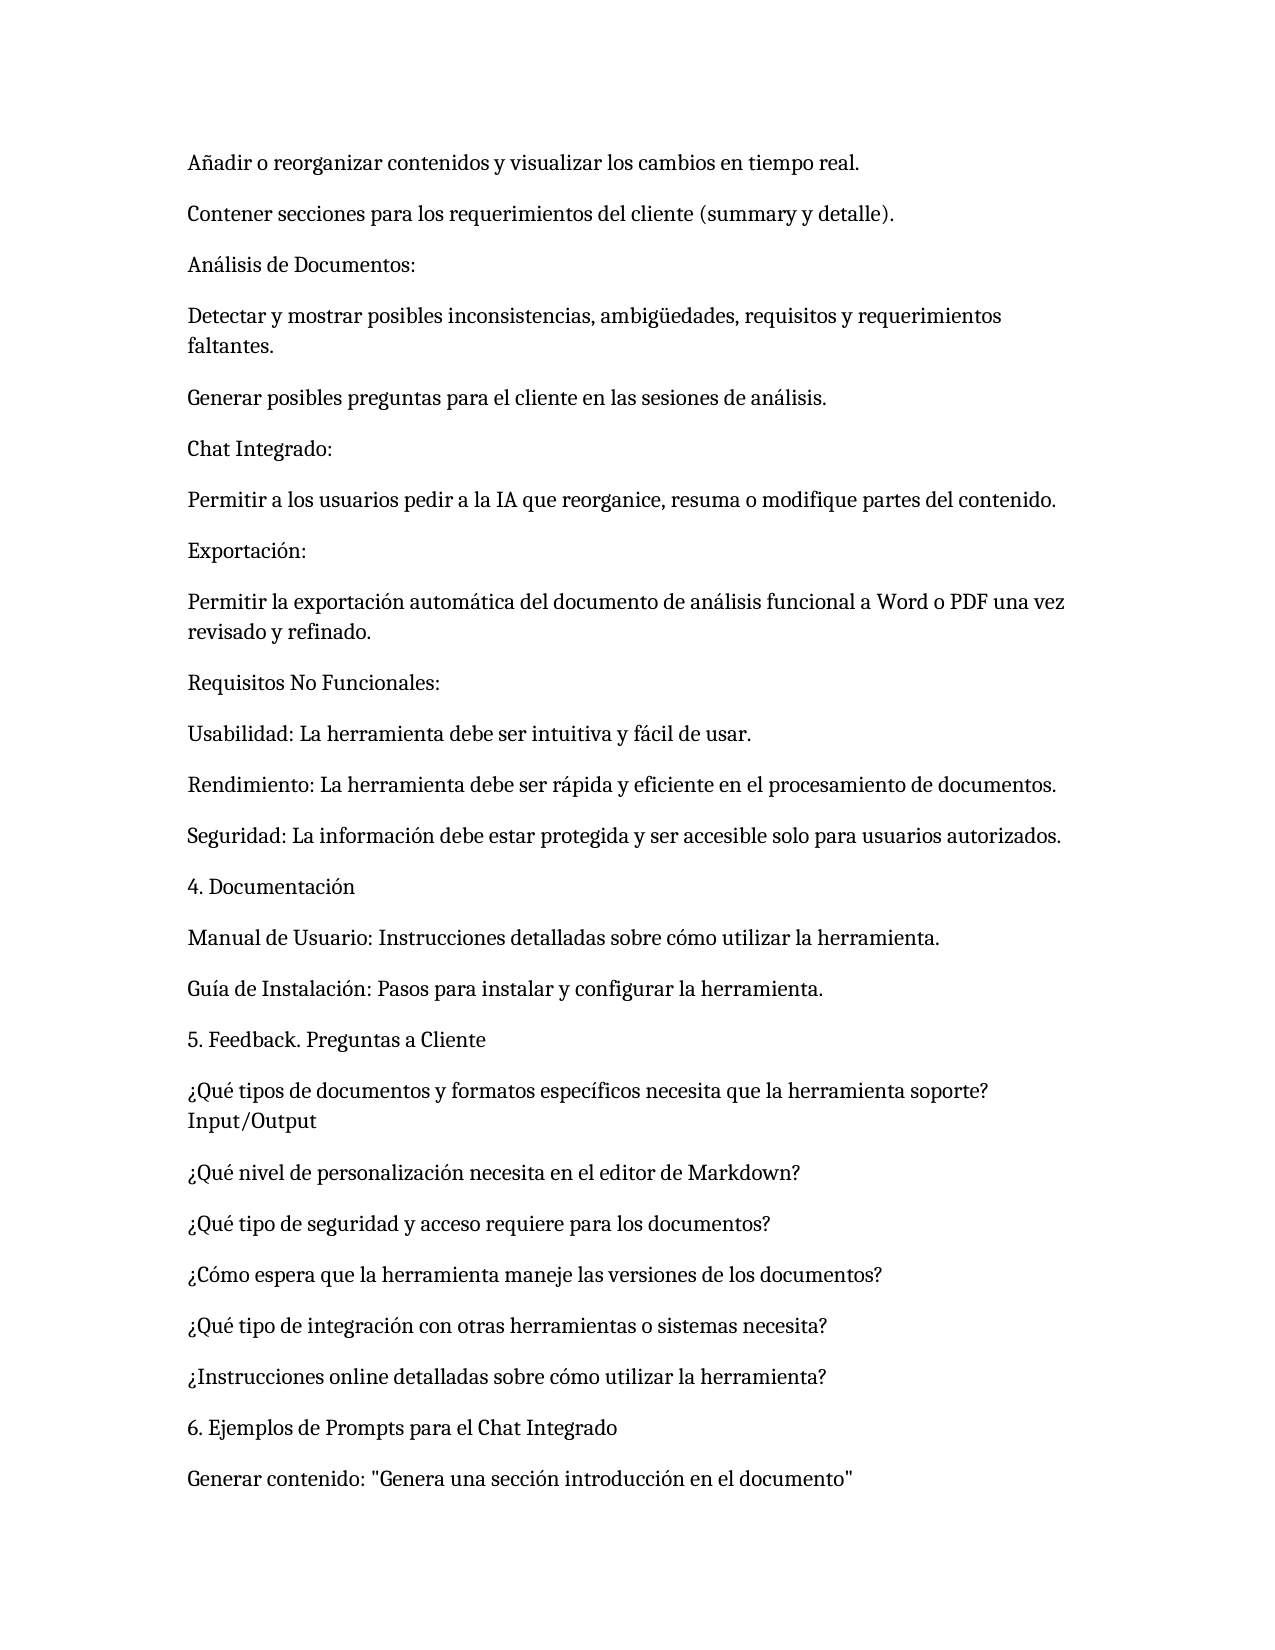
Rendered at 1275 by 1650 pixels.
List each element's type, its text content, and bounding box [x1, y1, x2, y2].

text Seguridad: La información debe estar protegida y ser accesible solo para usuarios autorizados. [187, 823, 1087, 849]
text Usabilidad: La herramienta debe ser intuitiva y fácil de usar. [187, 721, 1087, 747]
text ¿Instrucciones online detalladas sobre cómo utilizar la herramienta? [187, 1363, 1087, 1390]
text Exportación: [187, 537, 1087, 564]
text 6. Ejemplos de Prompts para el Chat Integrado [187, 1414, 1087, 1441]
text ¿Cómo espera que la herramienta maneje las versiones de los documentos? [187, 1261, 1087, 1288]
text Contener secciones para los requerimientos del cliente (summary y detalle). [187, 201, 1087, 227]
text Permitir a los usuarios pedir a la IA que reorganice, resuma o modifique partes del contenido. [187, 486, 1087, 513]
text ¿Qué nivel de personalización necesita en el editor de Markdown? [187, 1159, 1087, 1186]
text Chat Integrado: [187, 435, 1087, 462]
text ¿Qué tipo de seguridad y acceso requiere para los documentos? [187, 1210, 1087, 1237]
text Requisitos No Funcionales: [187, 670, 1087, 696]
text Generar contenido: "Genera una sección introducción en el documento" [187, 1466, 1087, 1492]
text Añadir o reorganizar contenidos y visualizar los cambios en tiempo real. [187, 150, 1087, 176]
text Guía de Instalación: Pasos para instalar y configurar la herramienta. [187, 976, 1087, 1002]
text 4. Documentación [187, 874, 1087, 900]
text Detectar y mostrar posibles inconsistencias, ambigüedades, requisitos y requerimientos faltantes. [187, 303, 1087, 360]
text Rendimiento: La herramienta debe ser rápida y eficiente en el procesamiento de documentos. [187, 772, 1087, 798]
text ¿Qué tipo de integración con otras herramientas o sistemas necesita? [187, 1312, 1087, 1339]
text ¿Qué tipos de documentos y formatos específicos necesita que la herramienta soporte? Input/Output [187, 1078, 1087, 1135]
text Generar posibles preguntas para el cliente en las sesiones de análisis. [187, 384, 1087, 411]
text Manual de Usuario: Instrucciones detalladas sobre cómo utilizar la herramienta. [187, 925, 1087, 951]
text Análisis de Documentos: [187, 252, 1087, 278]
text Permitir la exportación automática del documento de análisis funcional a Word o PDF una vez revisado y refinado. [187, 588, 1087, 645]
text 5. Feedback. Preguntas a Cliente [187, 1027, 1087, 1053]
